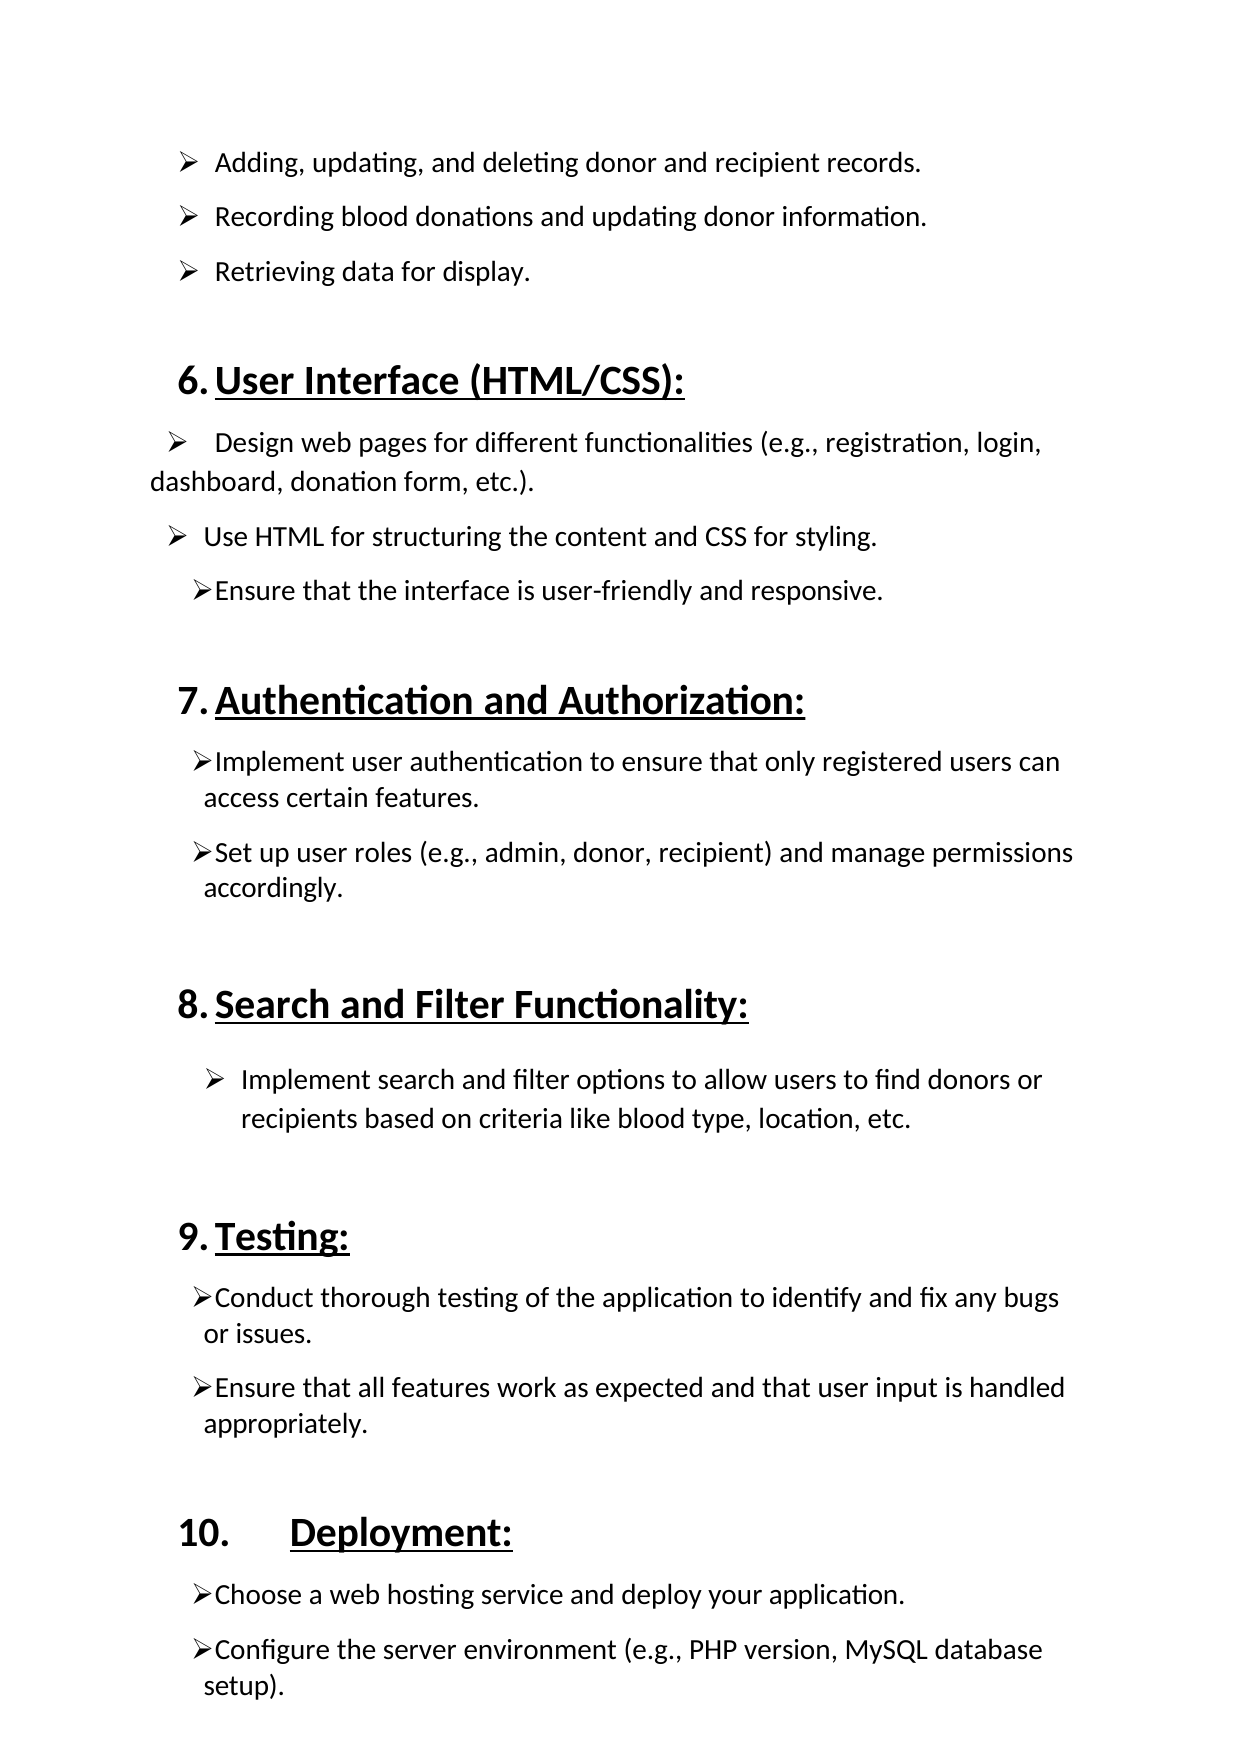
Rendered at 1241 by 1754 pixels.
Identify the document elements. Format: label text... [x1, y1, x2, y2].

list Ensure that the interface is user-friendly and responsive. [191, 572, 1090, 608]
list Design web pages for different functionalities (e.g., registration, login, dashboard, donation form, etc.). [150, 424, 1080, 498]
list Use HTML for structuring the content and CSS for styling. [166, 518, 1090, 553]
list Set up user roles (e.g., admin, donor, recipient) and manage permissions accordingly. [191, 834, 1090, 905]
list Adding, updating, and deleting donor and recipient records. [177, 144, 1090, 179]
subtitle Search and Filter Functionality: [177, 978, 1090, 1029]
list Recording blood donations and updating donor information. [177, 198, 1090, 234]
list Retrieving data for display. [177, 253, 1090, 288]
subtitle Deployment: [177, 1506, 1090, 1557]
list Configure the server environment (e.g., PHP version, MySQL database setup). [191, 1631, 1090, 1702]
list Choose a web hosting service and deploy your application. [191, 1576, 1090, 1612]
subtitle Authentication and Authorization: [177, 674, 1090, 724]
list Implement user authentication to ensure that only registered users can access certain features. [191, 743, 1090, 815]
list Conduct thorough testing of the application to identify and fix any bugs or issues. [191, 1279, 1090, 1351]
list Implement search and filter options to allow users to find donors or recipients based on criteria like blood type, location, etc. [203, 1061, 1064, 1135]
subtitle User Interface (HTML/CSS): [177, 354, 1090, 405]
list Ensure that all features work as expected and that user input is handled appropriately. [191, 1369, 1090, 1441]
subtitle Testing: [177, 1209, 1090, 1260]
